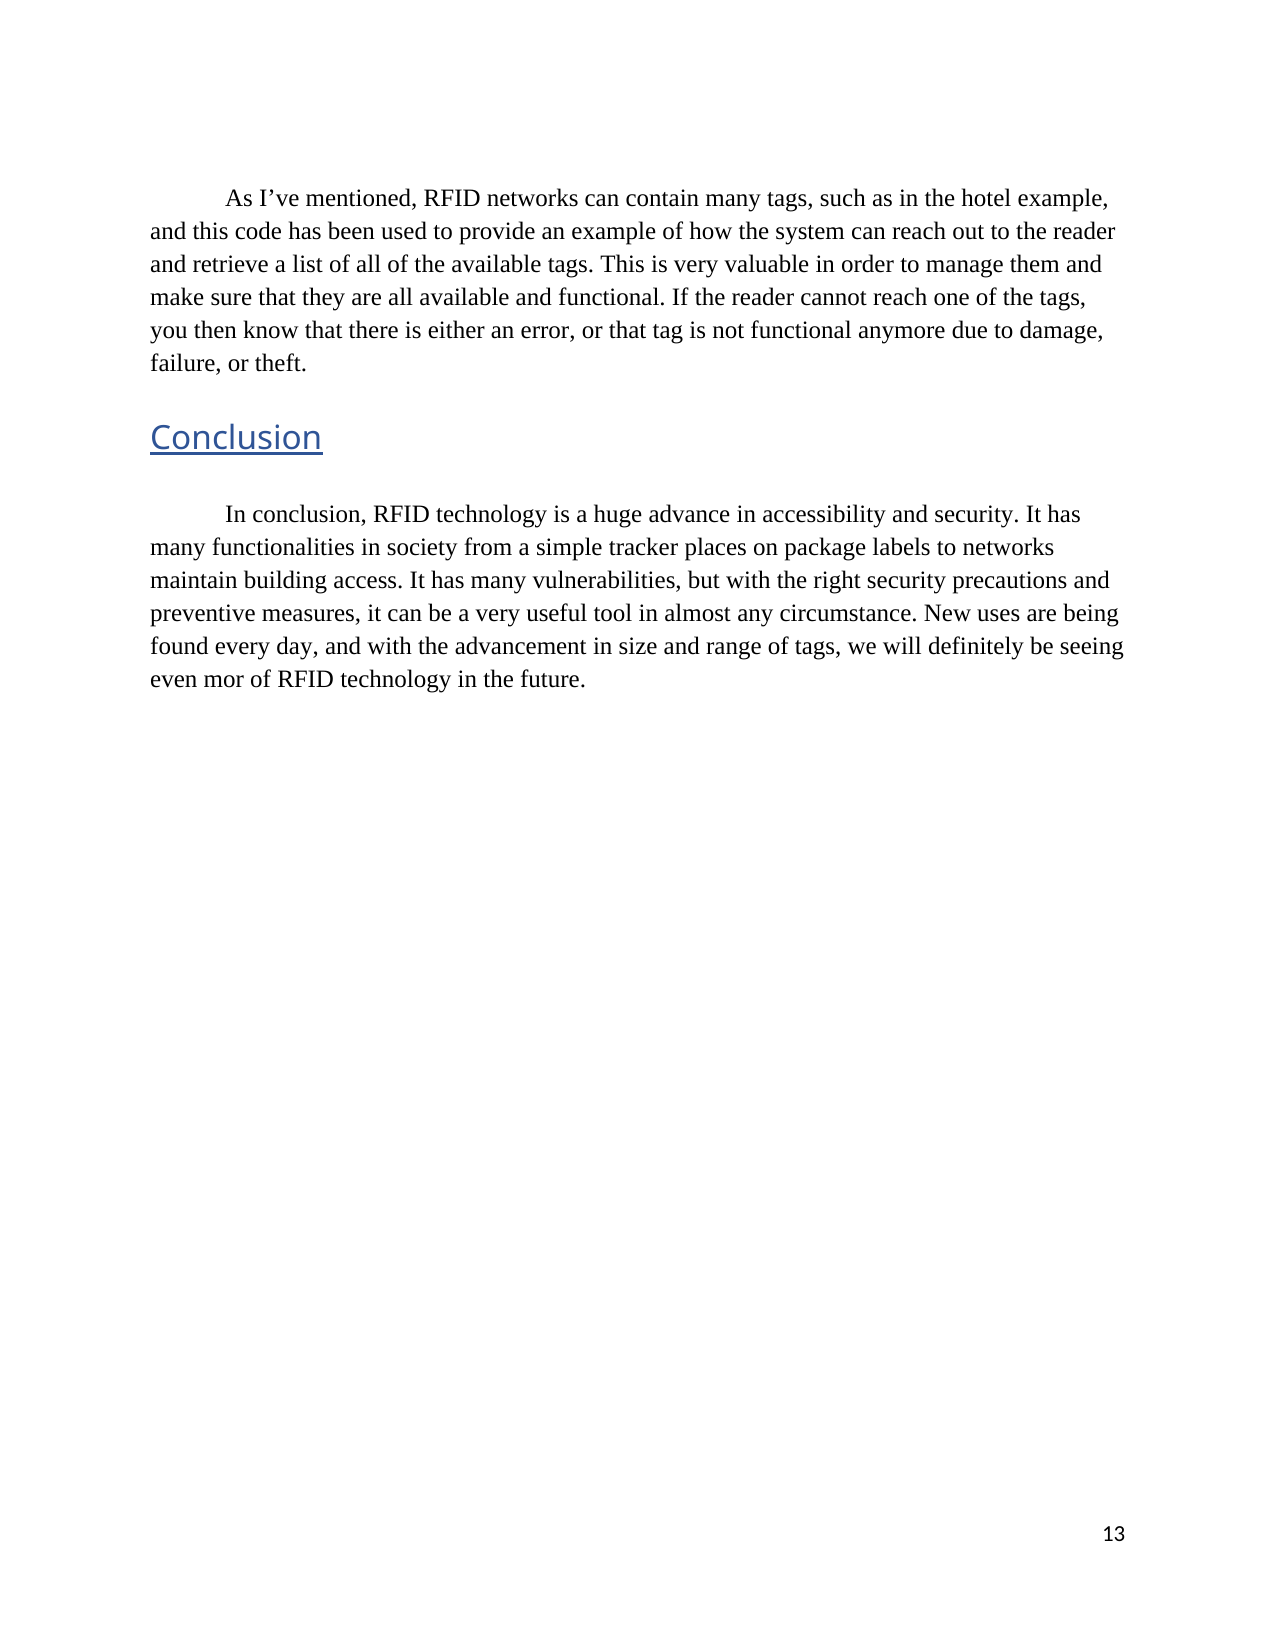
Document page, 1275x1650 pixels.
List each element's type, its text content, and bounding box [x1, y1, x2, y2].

text In conclusion, RFID technology is a huge advance in accessibility and security. It has many functionalities in society from a simple tracker places on package labels to networks maintain building access. It has many vulnerabilities, but with the right security precautions and preventive measures, it can be a very useful tool in almost any circumstance. New uses are being found every day, and with the advancement in size and range of tags, we will definitely be seeing even mor of RFID technology in the future. [150, 499, 1125, 693]
subtitle Conclusion [150, 414, 1125, 459]
text As I’ve mentioned, RFID networks can contain many tags, such as in the hotel example, and this code has been used to provide an example of how the system can reach out to the reader and retrieve a list of all of the available tags. This is very valuable in order to manage them and make sure that they are all available and functional. If the reader cannot reach one of the tags, you then know that there is either an error, or that tag is not functional anymore due to damage, failure, or theft. [150, 183, 1125, 377]
